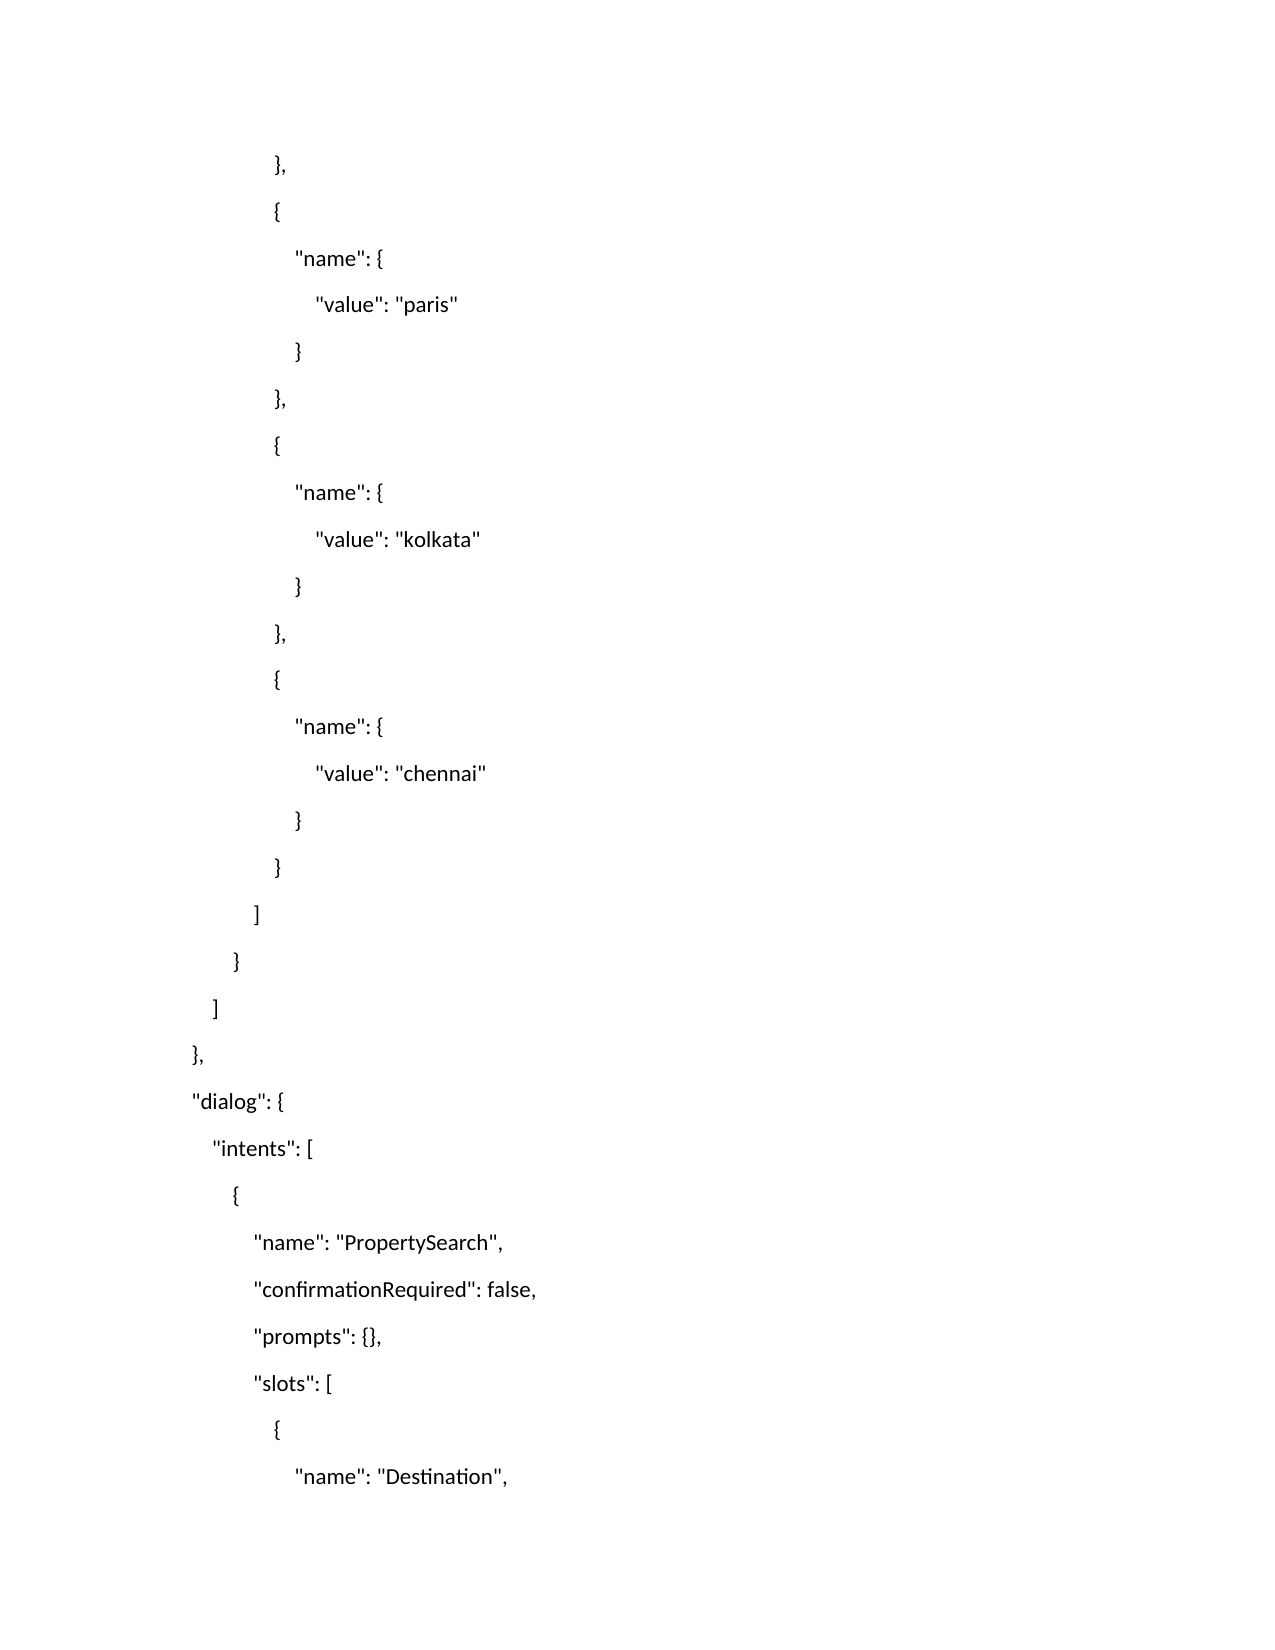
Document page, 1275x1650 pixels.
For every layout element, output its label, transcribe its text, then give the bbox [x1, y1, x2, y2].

text }, [150, 619, 1125, 647]
text "name": "Destination", [150, 1462, 1125, 1491]
text "dialog": { [150, 1087, 1125, 1116]
text "name": "PropertySearch", [150, 1228, 1125, 1256]
text "intents": [ [150, 1134, 1125, 1162]
text } [150, 337, 1125, 366]
text { [150, 1416, 1125, 1444]
text ] [150, 900, 1125, 928]
text "value": "paris" [150, 291, 1125, 319]
text ] [150, 994, 1125, 1022]
text } [150, 806, 1125, 834]
text } [150, 853, 1125, 881]
text "name": { [150, 244, 1125, 272]
text } [150, 572, 1125, 600]
text { [150, 197, 1125, 225]
text }, [150, 384, 1125, 412]
text "slots": [ [150, 1369, 1125, 1397]
text }, [150, 1041, 1125, 1069]
text "confirmationRequired": false, [150, 1275, 1125, 1303]
text "prompts": {}, [150, 1322, 1125, 1350]
text { [150, 1181, 1125, 1209]
text "name": { [150, 712, 1125, 741]
text "name": { [150, 478, 1125, 506]
text }, [150, 150, 1125, 178]
text "value": "chennai" [150, 759, 1125, 787]
text { [150, 431, 1125, 459]
text { [150, 666, 1125, 694]
text "value": "kolkata" [150, 525, 1125, 553]
text } [150, 947, 1125, 975]
